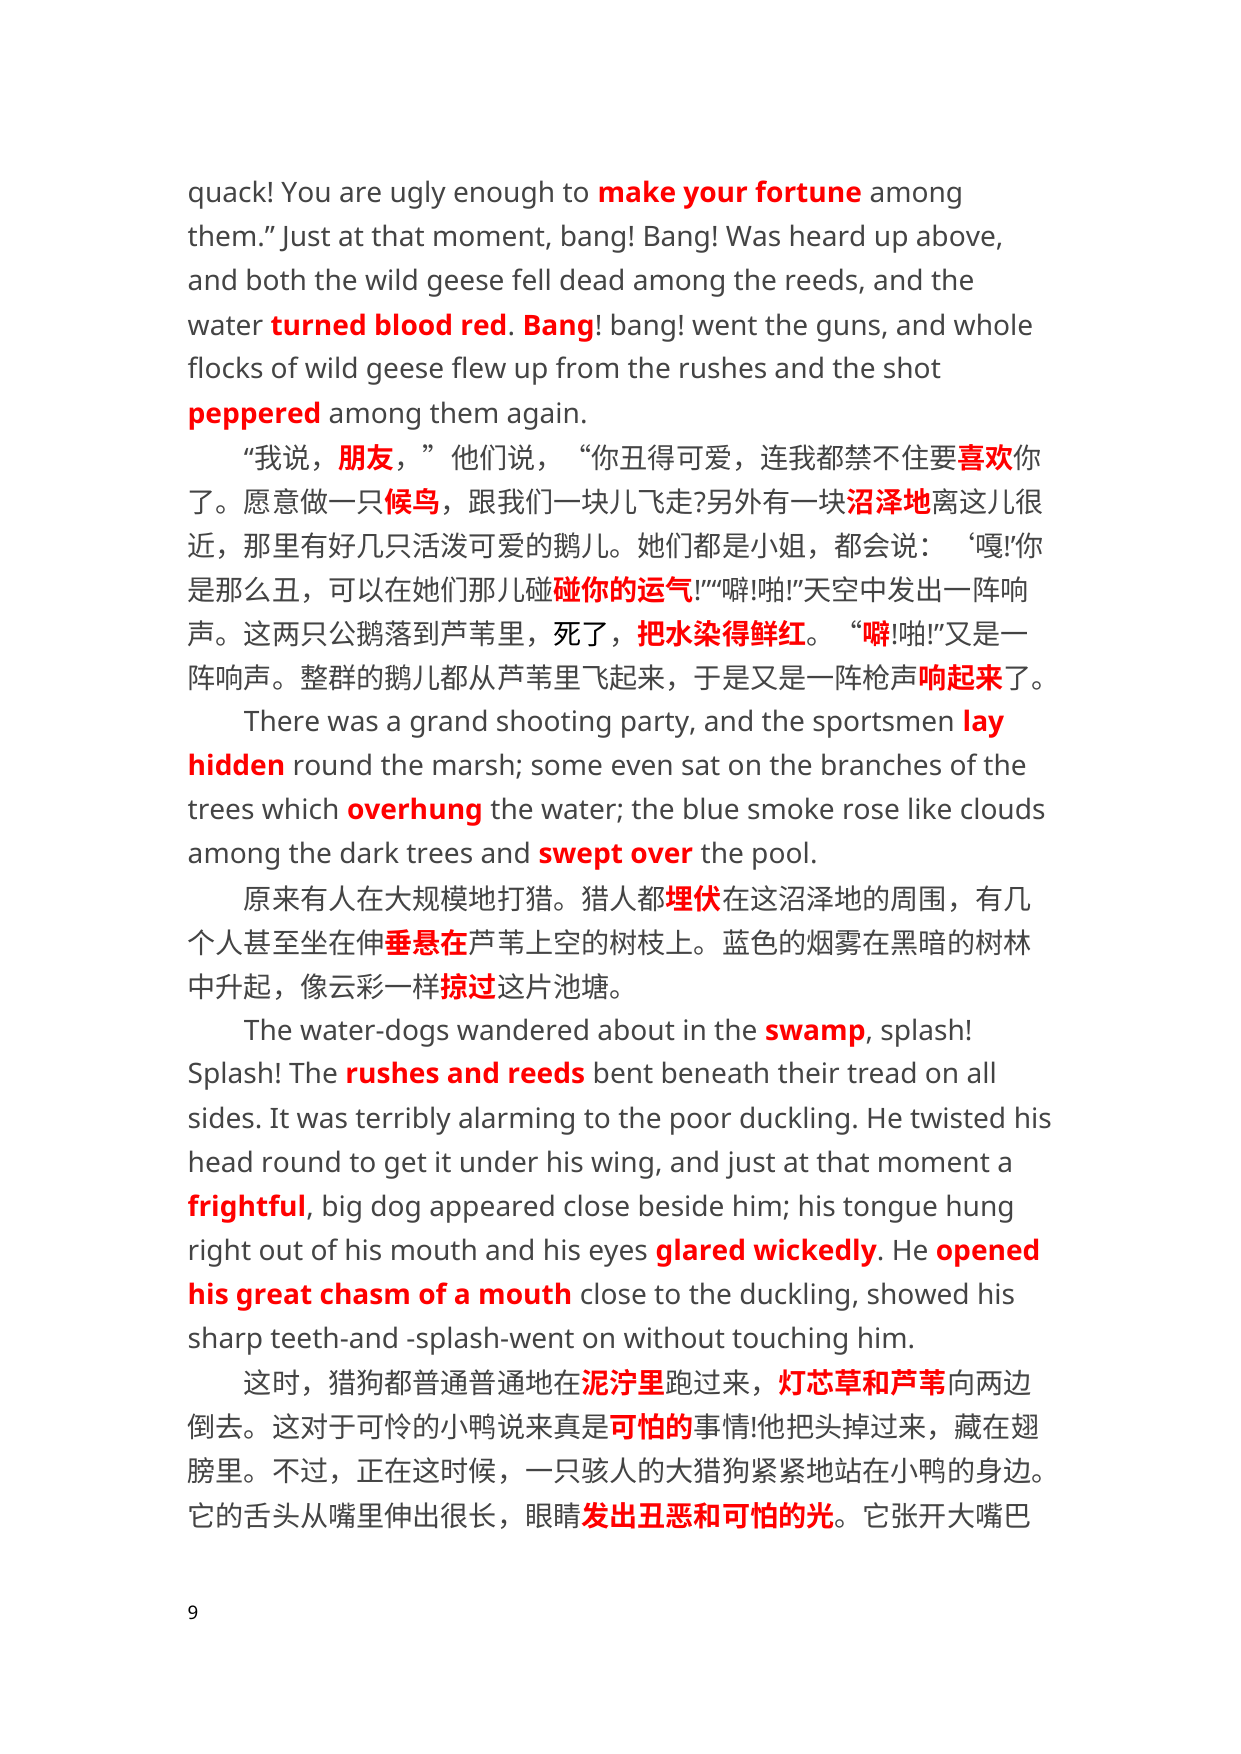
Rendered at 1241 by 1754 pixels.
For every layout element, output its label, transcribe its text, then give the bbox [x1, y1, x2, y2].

text There was a grand shooting party, and the sportsmen lay hidden round the marsh; some even sat on the branches of the trees which overhung the water; the blue smoke rose like clouds among the dark trees and swept over the pool. [187, 698, 1053, 875]
text “我说，朋友，”他们说，“你丑得可爱，连我都禁不住要喜欢你了。愿意做一只候鸟，跟我们一块儿飞走?另外有一块沼泽地离这儿很近，那里有好几只活泼可爱的鹅儿。她们都是小姐，都会说：‘嘎!’你是那么丑，可以在她们那儿碰碰你的运气!”“噼!啪!”天空中发出一阵响声。这两只公鹅落到芦苇里，死了，把水染得鲜红。“噼!啪!”又是一阵响声。整群的鹅儿都从芦苇里飞起来，于是又是一阵枪声响起来了。 [187, 434, 1053, 698]
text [187, 170, 1053, 434]
text The water-dogs wandered about in the swamp, splash! Splash! The rushes and reeds bent beneath their tread on all sides. It was terribly alarming to the poor duckling. He twisted his head round to get it under his wing, and just at that moment a frightful, big dog appeared close beside him; his tongue hung right out of his mouth and his eyes glared wickedly. He opened his great chasm of a mouth close to the duckling, showed his sharp teeth-and -splash-went on without touching him. [187, 1007, 1053, 1359]
text 原来有人在大规模地打猎。猎人都埋伏在这沼泽地的周围，有几个人甚至坐在伸垂悬在芦苇上空的树枝上。蓝色的烟雾在黑暗的树林中升起，像云彩一样掠过这片池塘。 [187, 875, 1053, 1007]
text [187, 1359, 1053, 1536]
